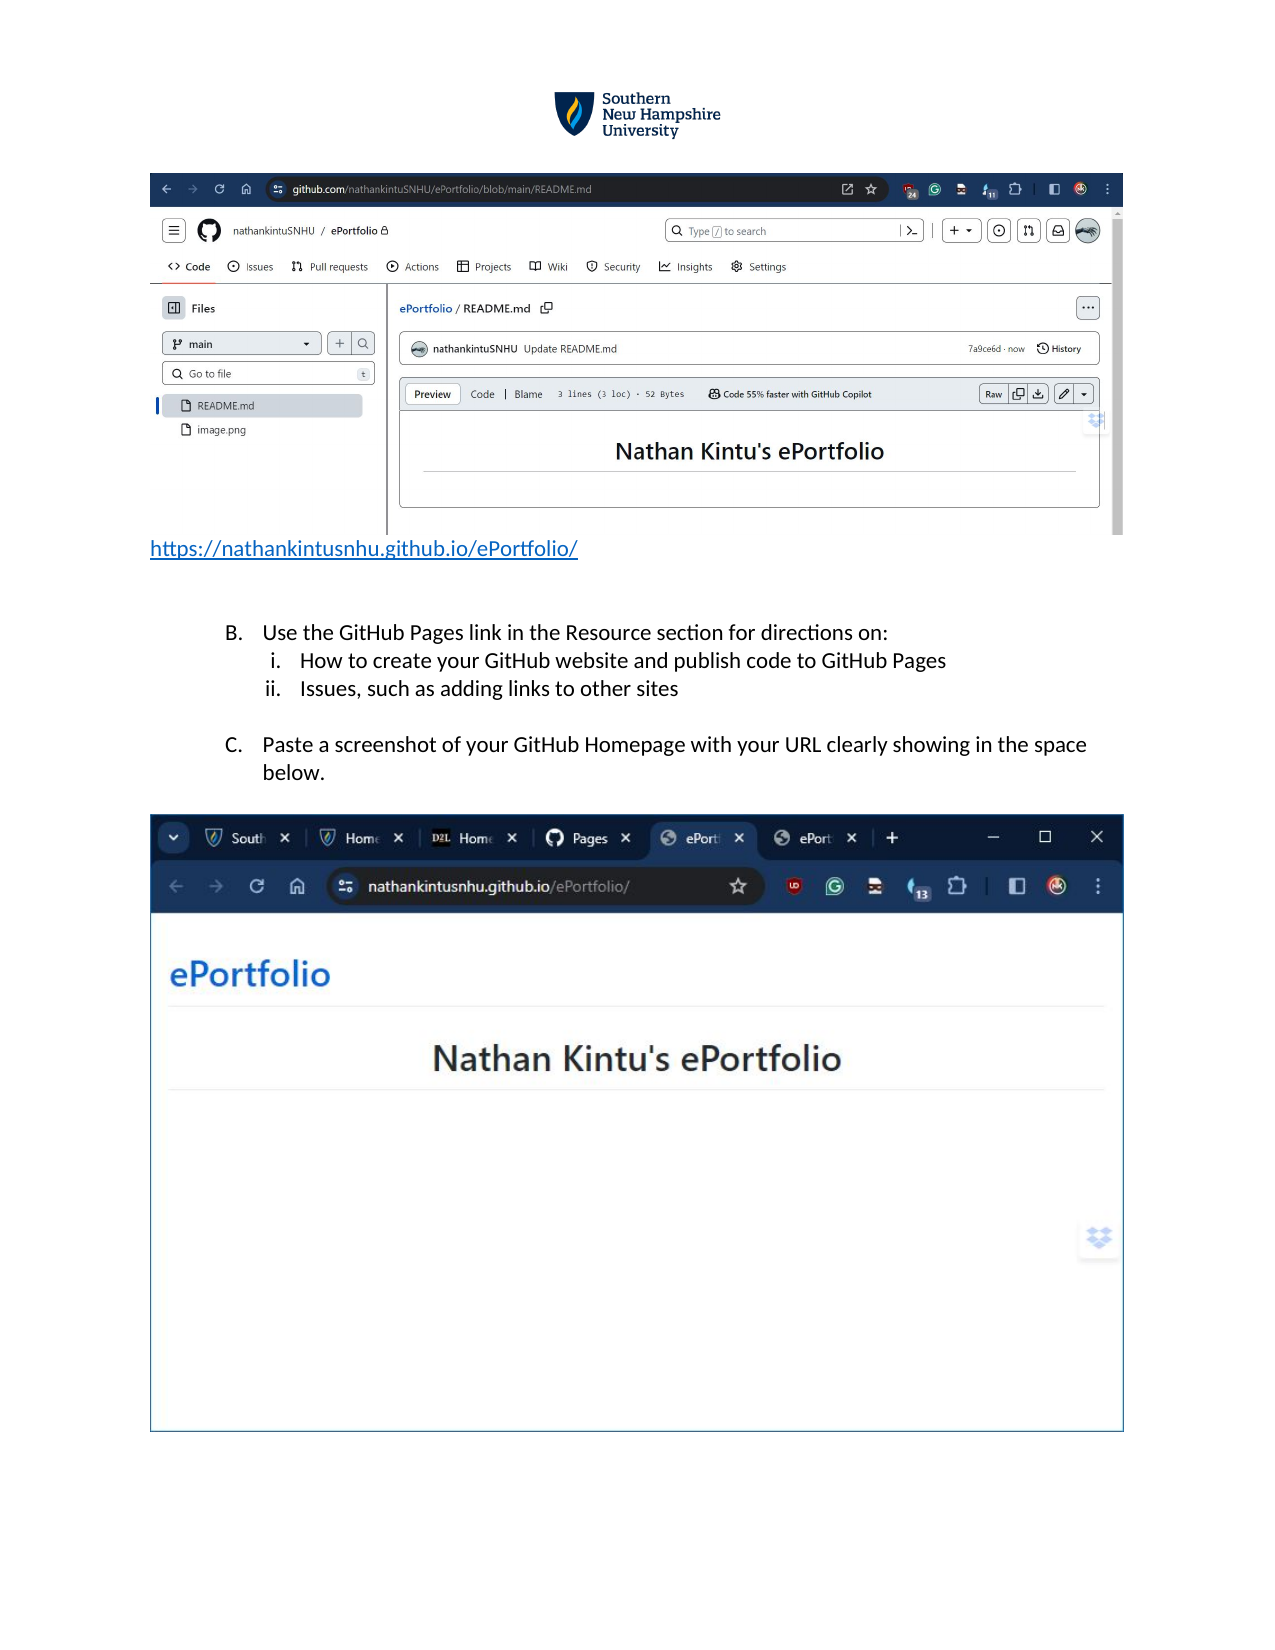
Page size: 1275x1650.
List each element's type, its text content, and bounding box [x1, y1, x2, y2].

list Use the GitHub Pages link in the Resource section for directions on: [225, 618, 1125, 646]
picture [150, 173, 1123, 535]
picture [150, 814, 1124, 1432]
picture [546, 75, 729, 154]
list How to create your GitHub website and publish code to GitHub Pages [281, 646, 1125, 674]
text https://nathankintusnhu.github.io/ePortfolio/ [150, 534, 1125, 562]
list Issues, such as adding links to other sites [281, 674, 1125, 702]
list Paste a screenshot of your GitHub Homepage with your URL clearly showing in the space below. [225, 731, 1125, 787]
